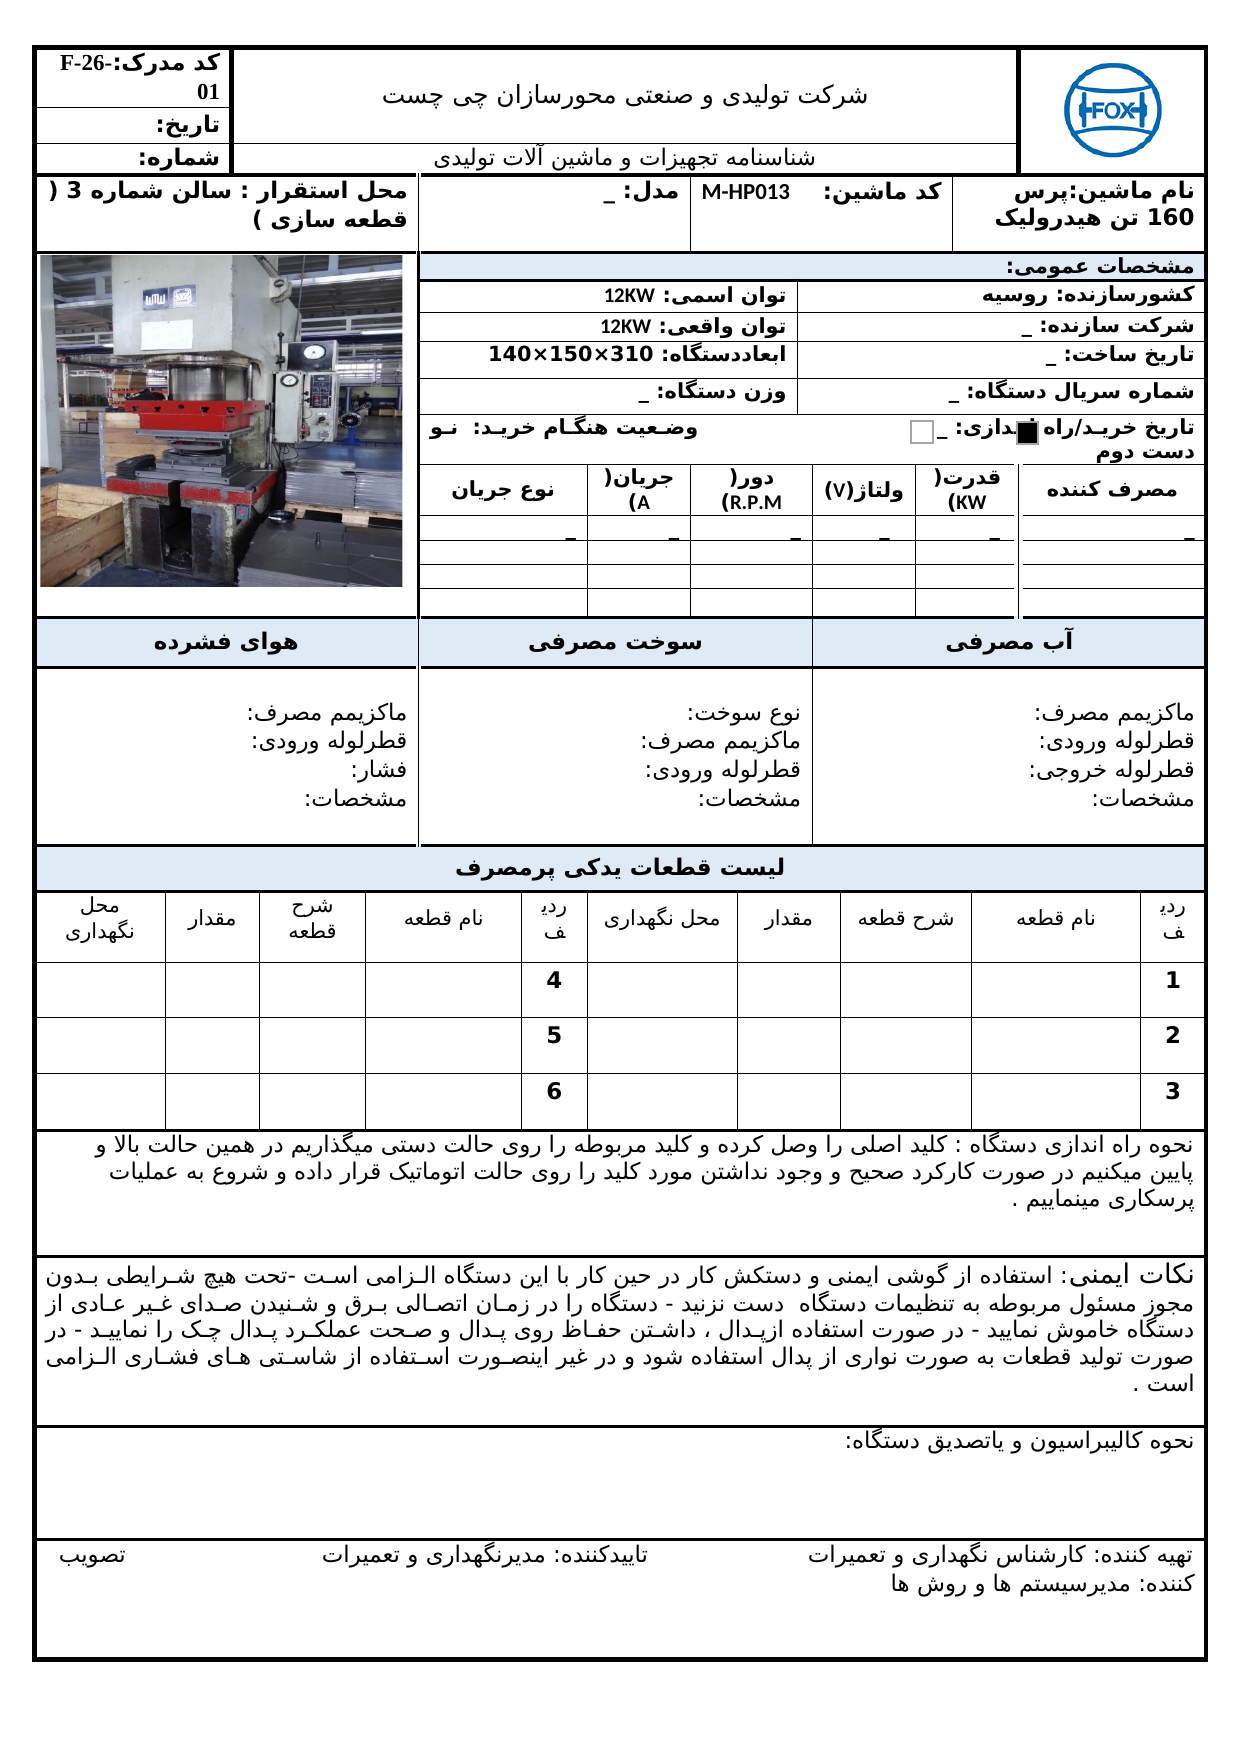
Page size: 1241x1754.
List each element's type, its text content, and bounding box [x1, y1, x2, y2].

picture [40, 255, 403, 587]
table_cell محل نگهداری [588, 893, 737, 962]
table_cell 5 [522, 1018, 587, 1073]
table_cell مشخصات عمومی: [420, 251, 1204, 279]
table_cell آب مصرفی [813, 616, 1204, 666]
table_cell نام قطعه [366, 893, 521, 962]
table_cell 2 [1141, 1018, 1204, 1073]
table_cell تاریخ: [37, 108, 229, 143]
table_cell تهیه کننده: کارشناس نگهداری و تعمیرات تاییدکننده: مدیرنگهداری و تعمیرات تصویب کننده: مدیرسیستم ها و روش ها [37, 1541, 1204, 1657]
table_cell [588, 963, 737, 1017]
table_cell نکات ایمنی: استفاده از گوشی ایمنی و دستکش کار در حین کار با این دستگاه الزامی است -تحت هیچ شرایطی بدون مجوز مسئول مربوطه به تنظیمات دستگاه دست نزنید - دستگاه را در زمان اتصالی برق و شنیدن صدای غیر عادی از دستگاه خاموش نمایید - در صورت استفاده ازپدال ، داشتن حفاظ روی پدال و صحت عملکرد پدال چک را نمایید - در صورت تولید قطعات به صورت نواری از پدال استفاده شود و در غیر اینصورت استفاده از شاستی های فشاری الزامی است . [37, 1258, 1204, 1424]
table_cell [841, 1074, 971, 1128]
table_cell [813, 565, 915, 588]
table_cell نحوه راه اندازی دستگاه : کلید اصلی را وصل کرده و کلید مربوطه را روی حالت دستی میگذاریم در همین حالت بالا و پایین میکنیم در صورت کارکرد صحیح و وجود نداشتن مورد کلید را روی حالت اتوماتیک قرار داده و شروع به عملیات پرسکاری مینماییم . [37, 1132, 1204, 1255]
table_cell [813, 589, 915, 616]
table_cell _ [813, 516, 915, 540]
table_cell 6 [522, 1074, 587, 1128]
table_cell تاریخ خرید/راه اندازی: _ وضعیت هنگام خرید: نو دست دوم [420, 415, 1204, 464]
table_cell نوع سوخت: ماکزیمم مصرف: قطرلوله ورودی: مشخصات: [419, 666, 812, 844]
table_cell [366, 1074, 521, 1128]
table_cell شرکت سازنده: _ [798, 313, 1204, 341]
table_cell [691, 589, 812, 616]
table_cell ابعاددستگاه: 310×150×140 [420, 342, 797, 378]
table_cell [420, 565, 587, 588]
table_cell [691, 541, 812, 564]
table_cell محل نگهداری [37, 893, 165, 962]
table_cell [260, 1018, 365, 1073]
table_cell [166, 1074, 259, 1128]
table_cell [37, 251, 417, 616]
table_cell 1 [1141, 963, 1204, 1017]
table_cell [588, 589, 690, 616]
table_cell [738, 963, 840, 1017]
table_cell مدل: _ [419, 173, 690, 251]
table_cell ردیف [1141, 893, 1204, 962]
table_cell [37, 1018, 165, 1073]
table_cell نوع جریان [420, 465, 587, 514]
table_cell [420, 589, 587, 616]
table_cell کد ماشین: M-HP013 [691, 177, 952, 251]
table_cell [166, 1018, 259, 1073]
table_cell جریان(A) [588, 465, 690, 514]
table_cell [1019, 588, 1204, 616]
table_cell [972, 1018, 1140, 1073]
table_cell نحوه کالیبراسیون و یاتصدیق دستگاه: [37, 1428, 1204, 1538]
table_cell _ [916, 515, 1018, 540]
table_cell توان اسمی: 12KW [420, 282, 797, 312]
table_cell ماکزیمم مصرف: قطرلوله ورودی: قطرلوله خروجی: مشخصات: [813, 669, 1204, 844]
table_cell شماره سریال دستگاه: _ [798, 379, 1204, 414]
table_cell شماره: [37, 144, 229, 172]
table_cell [588, 565, 690, 588]
table_cell محل استقرار : سالن شماره 3 ( قطعه سازی ) [37, 173, 418, 251]
table_cell تاریخ ساخت: _ [798, 342, 1204, 378]
table_cell مقدار [738, 893, 840, 962]
table_cell [37, 1074, 165, 1128]
table_cell ماکزیمم مصرف: قطرلوله ورودی: فشار: مشخصات: [37, 666, 418, 844]
table_cell شرح قطعه [260, 893, 365, 962]
table_cell سوخت مصرفی [419, 616, 812, 666]
table_cell _ [691, 516, 812, 540]
table_cell [588, 1018, 737, 1073]
table_cell _ [420, 516, 587, 540]
table_cell دور(R.P.M) [691, 465, 812, 514]
table_cell [972, 963, 1140, 1017]
table_cell هوای فشرده [37, 616, 418, 666]
table_cell [260, 963, 365, 1017]
table_cell مقدار [166, 893, 259, 962]
table_cell [916, 588, 1018, 616]
table_cell [260, 1074, 365, 1128]
table_cell شناسنامه تجهیزات و ماشین آلات تولیدی [234, 144, 1016, 172]
table_cell شرح قطعه [841, 893, 971, 962]
table_cell [841, 963, 971, 1017]
table_cell کشورسازنده: روسیه [798, 282, 1204, 312]
table_cell نام ماشین:پرس 160 تن هیدرولیک [953, 177, 1204, 251]
table_header [1021, 50, 1204, 172]
table_cell [366, 963, 521, 1017]
table_cell [1019, 564, 1204, 588]
table_cell وزن دستگاه: _ [420, 379, 797, 414]
table_cell توان واقعی: 12KW [420, 313, 797, 341]
table_cell [738, 1074, 840, 1128]
table_cell نام قطعه [972, 893, 1140, 962]
table_cell [916, 564, 1018, 588]
table_cell ولتاژ(V) [813, 465, 915, 514]
table_cell [841, 1018, 971, 1073]
table_cell [366, 1018, 521, 1073]
table_cell [37, 963, 165, 1017]
table_cell _ [1019, 515, 1204, 540]
table_cell 3 [1141, 1074, 1204, 1128]
table_cell لیست قطعات یدکی پرمصرف [37, 844, 1204, 890]
table_header شرکت تولیدی و صنعتی محورسازان چی چست [234, 50, 1016, 143]
table_cell ردیف [522, 893, 587, 962]
table_cell [738, 1018, 840, 1073]
table_cell [588, 541, 690, 564]
table_cell _ [588, 516, 690, 540]
table_cell [1019, 540, 1204, 564]
table_cell [916, 540, 1018, 564]
table_cell [588, 1074, 737, 1128]
table_cell [691, 565, 812, 588]
table_cell [813, 541, 915, 564]
table_cell [166, 963, 259, 1017]
table_cell [972, 1074, 1140, 1128]
table_cell 4 [522, 963, 587, 1017]
table_cell [420, 541, 587, 564]
table_cell مصرف کننده [1019, 464, 1204, 514]
table_cell قدرت(KW) [916, 464, 1018, 514]
table_header کد مدرک:F-26-01 [37, 50, 229, 107]
